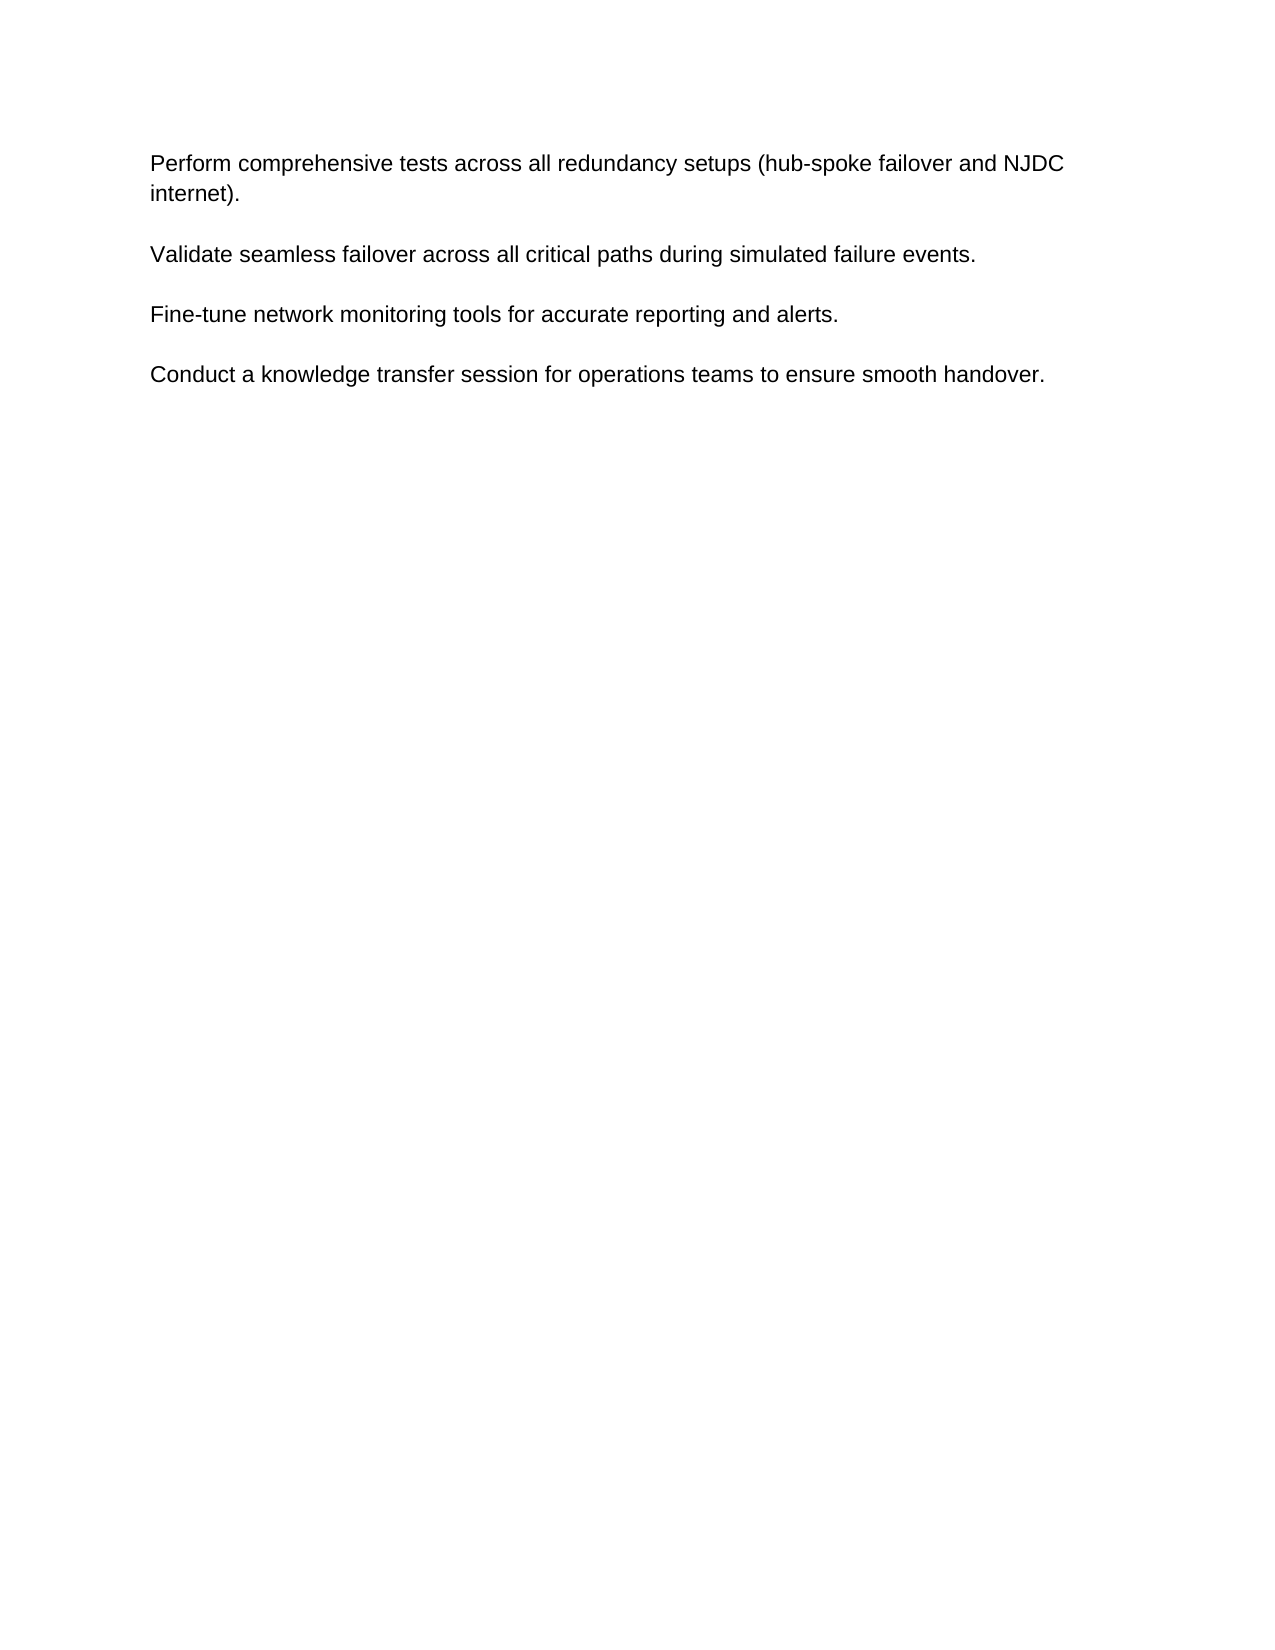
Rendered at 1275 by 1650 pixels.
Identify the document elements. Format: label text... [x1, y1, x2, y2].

text Perform comprehensive tests across all redundancy setups (hub-spoke failover and NJDC internet). [150, 150, 1125, 207]
text Fine-tune network monitoring tools for accurate reporting and alerts. [150, 301, 1125, 327]
text Conduct a knowledge transfer session for operations teams to ensure smooth handover. [150, 361, 1125, 388]
text Validate seamless failover across all critical paths during simulated failure events. [150, 241, 1125, 267]
